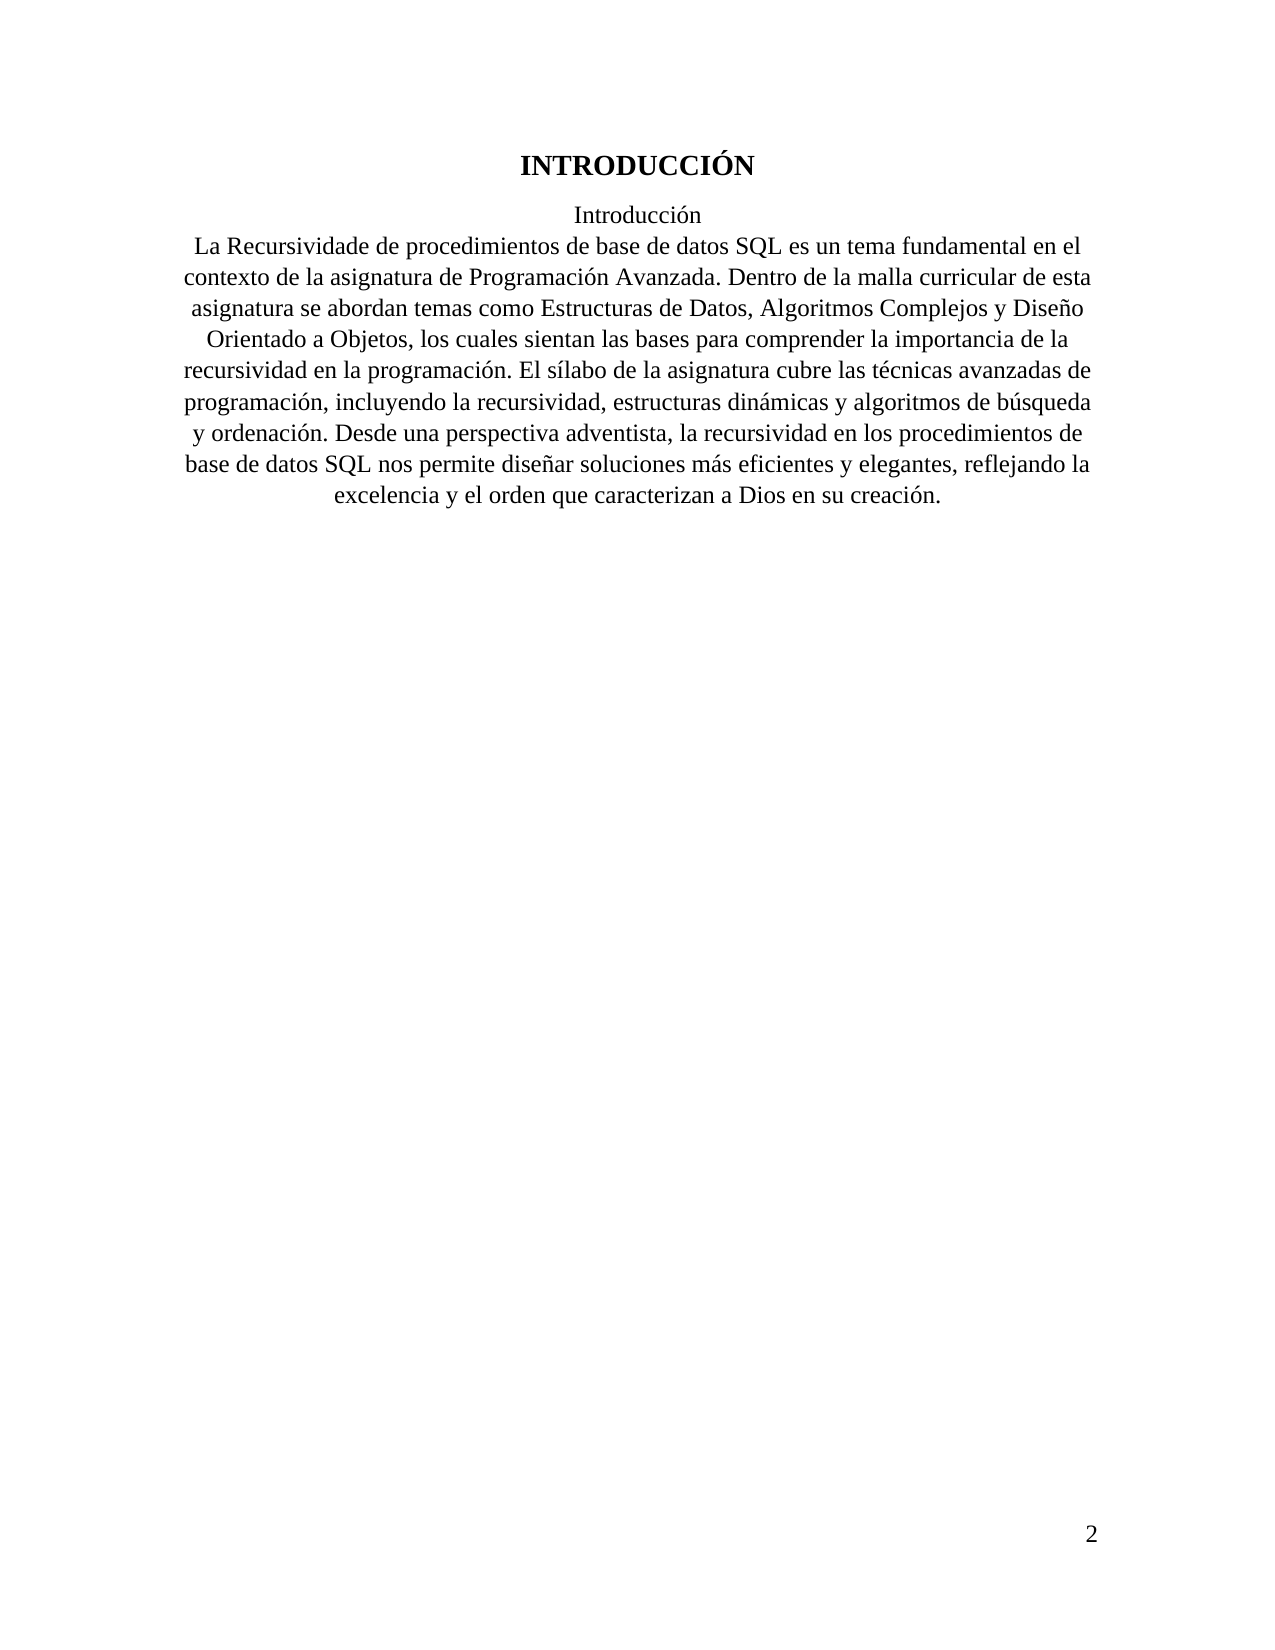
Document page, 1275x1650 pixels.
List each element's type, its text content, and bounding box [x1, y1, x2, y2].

text Introducción La Recursividade de procedimientos de base de datos SQL es un tema fundamental en el contexto de la asignatura de Programación Avanzada. Dentro de la malla curricular de esta asignatura se abordan temas como Estructuras de Datos, Algoritmos Complejos y Diseño Orientado a Objetos, los cuales sientan las bases para comprender la importancia de la recursividad en la programación. El sílabo de la asignatura cubre las técnicas avanzadas de programación, incluyendo la recursividad, estructuras dinámicas y algoritmos de búsqueda y ordenación. Desde una perspectiva adventista, la recursividad en los procedimientos de base de datos SQL nos permite diseñar soluciones más eficientes y elegantes, reflejando la excelencia y el orden que caracterizan a Dios en su creación. [177, 200, 1098, 508]
subtitle INTRODUCCIÓN [177, 148, 1098, 181]
